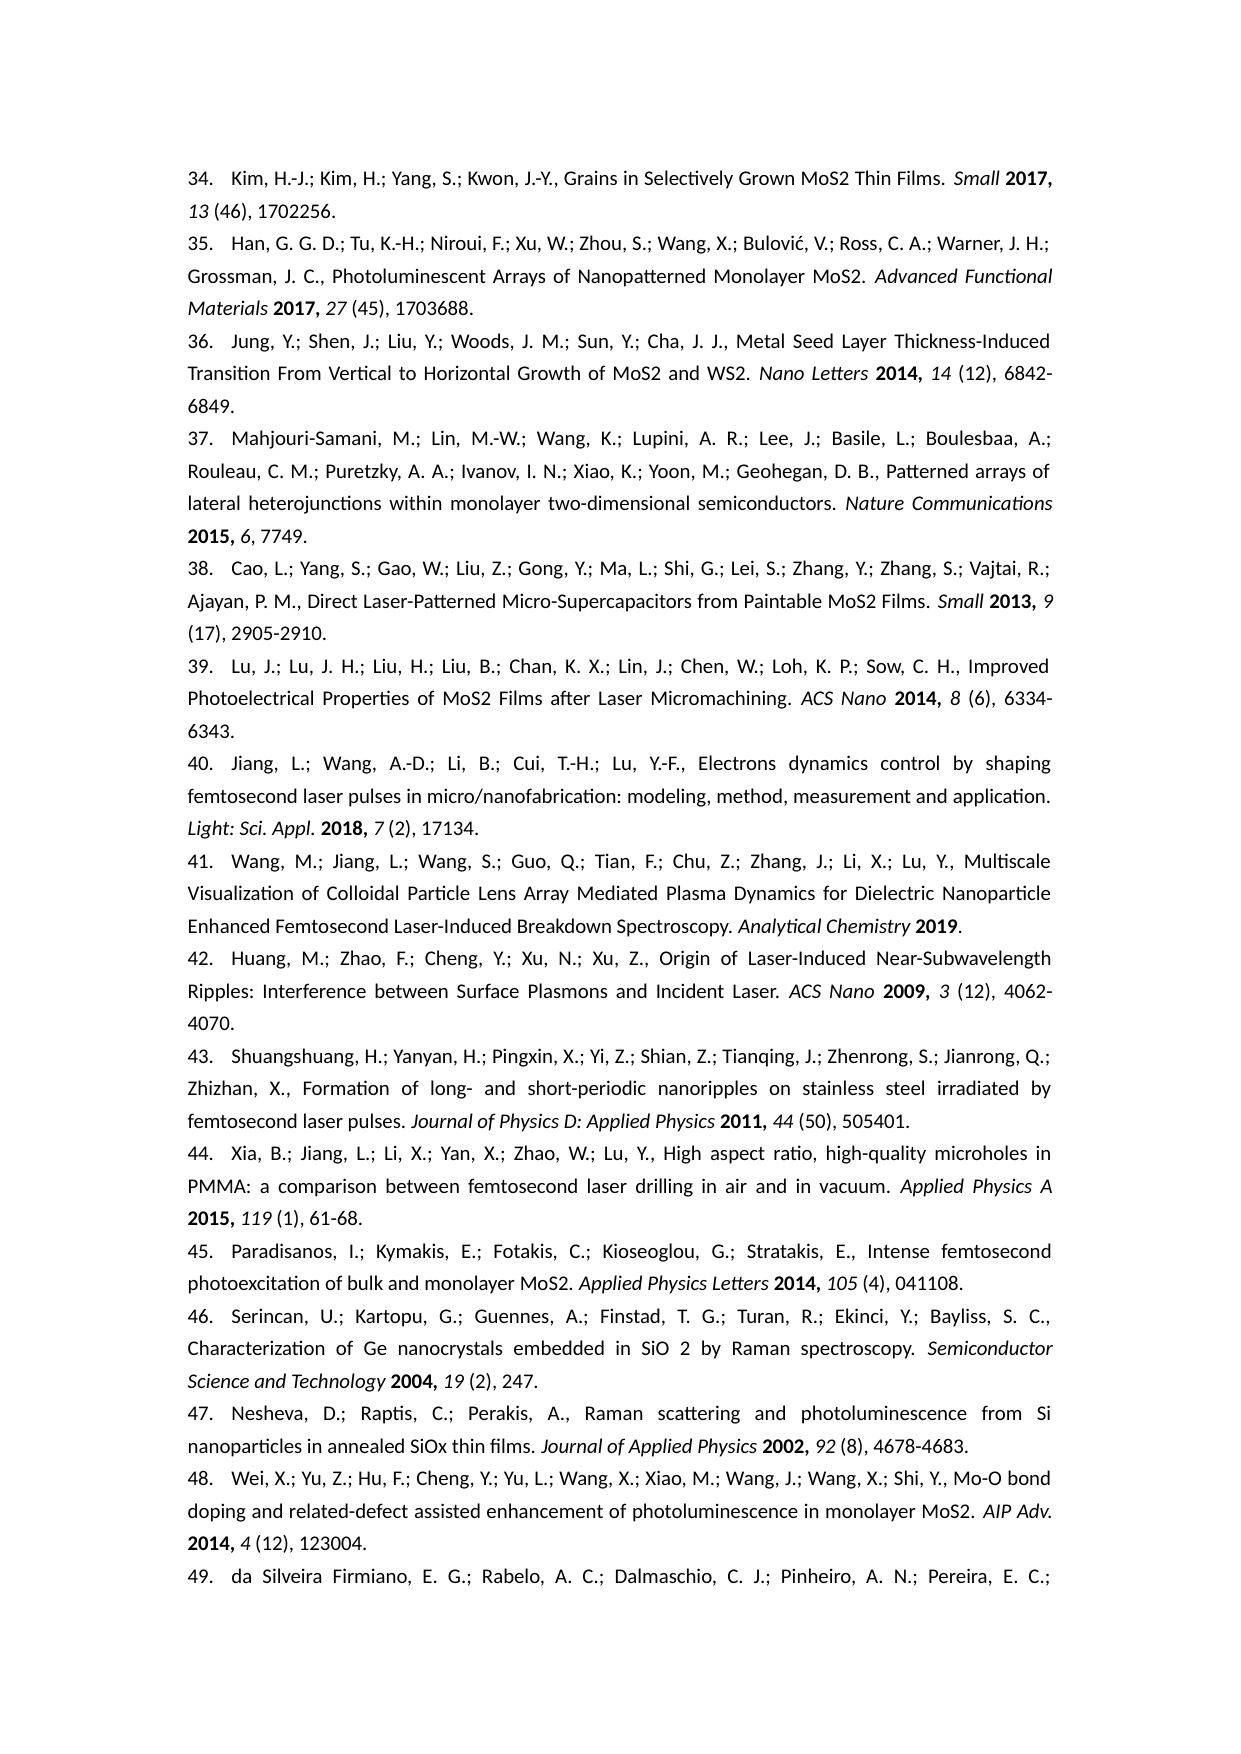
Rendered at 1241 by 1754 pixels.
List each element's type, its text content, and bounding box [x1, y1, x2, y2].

text 41. Wang, M.; Jiang, L.; Wang, S.; Guo, Q.; Tian, F.; Chu, Z.; Zhang, J.; Li, X.; Lu, Y., Multiscale Visualization of Colloidal Particle Lens Array Mediated Plasma Dynamics for Dielectric Nanoparticle Enhanced Femtosecond Laser-Induced Breakdown Spectroscopy. Analytical Chemistry 2019. [187, 844, 1053, 942]
text 37. Mahjouri-Samani, M.; Lin, M.-W.; Wang, K.; Lupini, A. R.; Lee, J.; Basile, L.; Boulesbaa, A.; Rouleau, C. M.; Puretzky, A. A.; Ivanov, I. N.; Xiao, K.; Yoon, M.; Geohegan, D. B., Patterned arrays of lateral heterojunctions within monolayer two-dimensional semiconductors. Nature Communications 2015, 6, 7749. [187, 422, 1053, 552]
text 42. Huang, M.; Zhao, F.; Cheng, Y.; Xu, N.; Xu, Z., Origin of Laser-Induced Near-Subwavelength Ripples: Interference between Surface Plasmons and Incident Laser. ACS Nano 2009, 3 (12), 4062-4070. [187, 942, 1053, 1039]
text 44. Xia, B.; Jiang, L.; Li, X.; Yan, X.; Zhao, W.; Lu, Y., High aspect ratio, high-quality microholes in PMMA: a comparison between femtosecond laser drilling in air and in vacuum. Applied Physics A 2015, 119 (1), 61-68. [187, 1137, 1053, 1234]
text 43. Shuangshuang, H.; Yanyan, H.; Pingxin, X.; Yi, Z.; Shian, Z.; Tianqing, J.; Zhenrong, S.; Jianrong, Q.; Zhizhan, X., Formation of long- and short-periodic nanoripples on stainless steel irradiated by femtosecond laser pulses. Journal of Physics D: Applied Physics 2011, 44 (50), 505401. [187, 1039, 1053, 1137]
text 40. Jiang, L.; Wang, A.-D.; Li, B.; Cui, T.-H.; Lu, Y.-F., Electrons dynamics control by shaping femtosecond laser pulses in micro/nanofabrication: modeling, method, measurement and application. Light: Sci. Appl. 2018, 7 (2), 17134. [187, 747, 1053, 844]
text 38. Cao, L.; Yang, S.; Gao, W.; Liu, Z.; Gong, Y.; Ma, L.; Shi, G.; Lei, S.; Zhang, Y.; Zhang, S.; Vajtai, R.; Ajayan, P. M., Direct Laser-Patterned Micro-Supercapacitors from Paintable MoS2 Films. Small 2013, 9 (17), 2905-2910. [187, 552, 1053, 649]
text 45. Paradisanos, I.; Kymakis, E.; Fotakis, C.; Kioseoglou, G.; Stratakis, E., Intense femtosecond photoexcitation of bulk and monolayer MoS2. Applied Physics Letters 2014, 105 (4), 041108. [187, 1234, 1053, 1299]
text 39. Lu, J.; Lu, J. H.; Liu, H.; Liu, B.; Chan, K. X.; Lin, J.; Chen, W.; Loh, K. P.; Sow, C. H., Improved Photoelectrical Properties of MoS2 Films after Laser Micromachining. ACS Nano 2014, 8 (6), 6334-6343. [187, 649, 1053, 747]
text 48. Wei, X.; Yu, Z.; Hu, F.; Cheng, Y.; Yu, L.; Wang, X.; Xiao, M.; Wang, J.; Wang, X.; Shi, Y., Mo-O bond doping and related-defect assisted enhancement of photoluminescence in monolayer MoS2. AIP Adv. 2014, 4 (12), 123004. [187, 1462, 1053, 1559]
text 46. Serincan, U.; Kartopu, G.; Guennes, A.; Finstad, T. G.; Turan, R.; Ekinci, Y.; Bayliss, S. C., Characterization of Ge nanocrystals embedded in SiO 2 by Raman spectroscopy. Semiconductor Science and Technology 2004, 19 (2), 247. [187, 1299, 1053, 1397]
text 36. Jung, Y.; Shen, J.; Liu, Y.; Woods, J. M.; Sun, Y.; Cha, J. J., Metal Seed Layer Thickness-Induced Transition From Vertical to Horizontal Growth of MoS2 and WS2. Nano Letters 2014, 14 (12), 6842-6849. [187, 324, 1053, 422]
text 47. Nesheva, D.; Raptis, C.; Perakis, A., Raman scattering and photoluminescence from Si nanoparticles in annealed SiOx thin films. Journal of Applied Physics 2002, 92 (8), 4678-4683. [187, 1397, 1053, 1462]
text 34. Kim, H.-J.; Kim, H.; Yang, S.; Kwon, J.-Y., Grains in Selectively Grown MoS2 Thin Films. Small 2017, 13 (46), 1702256. [187, 162, 1053, 227]
text 35. Han, G. G. D.; Tu, K.-H.; Niroui, F.; Xu, W.; Zhou, S.; Wang, X.; Bulović, V.; Ross, C. A.; Warner, J. H.; Grossman, J. C., Photoluminescent Arrays of Nanopatterned Monolayer MoS2. Advanced Functional Materials 2017, 27 (45), 1703688. [187, 227, 1053, 324]
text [187, 1559, 1053, 1592]
